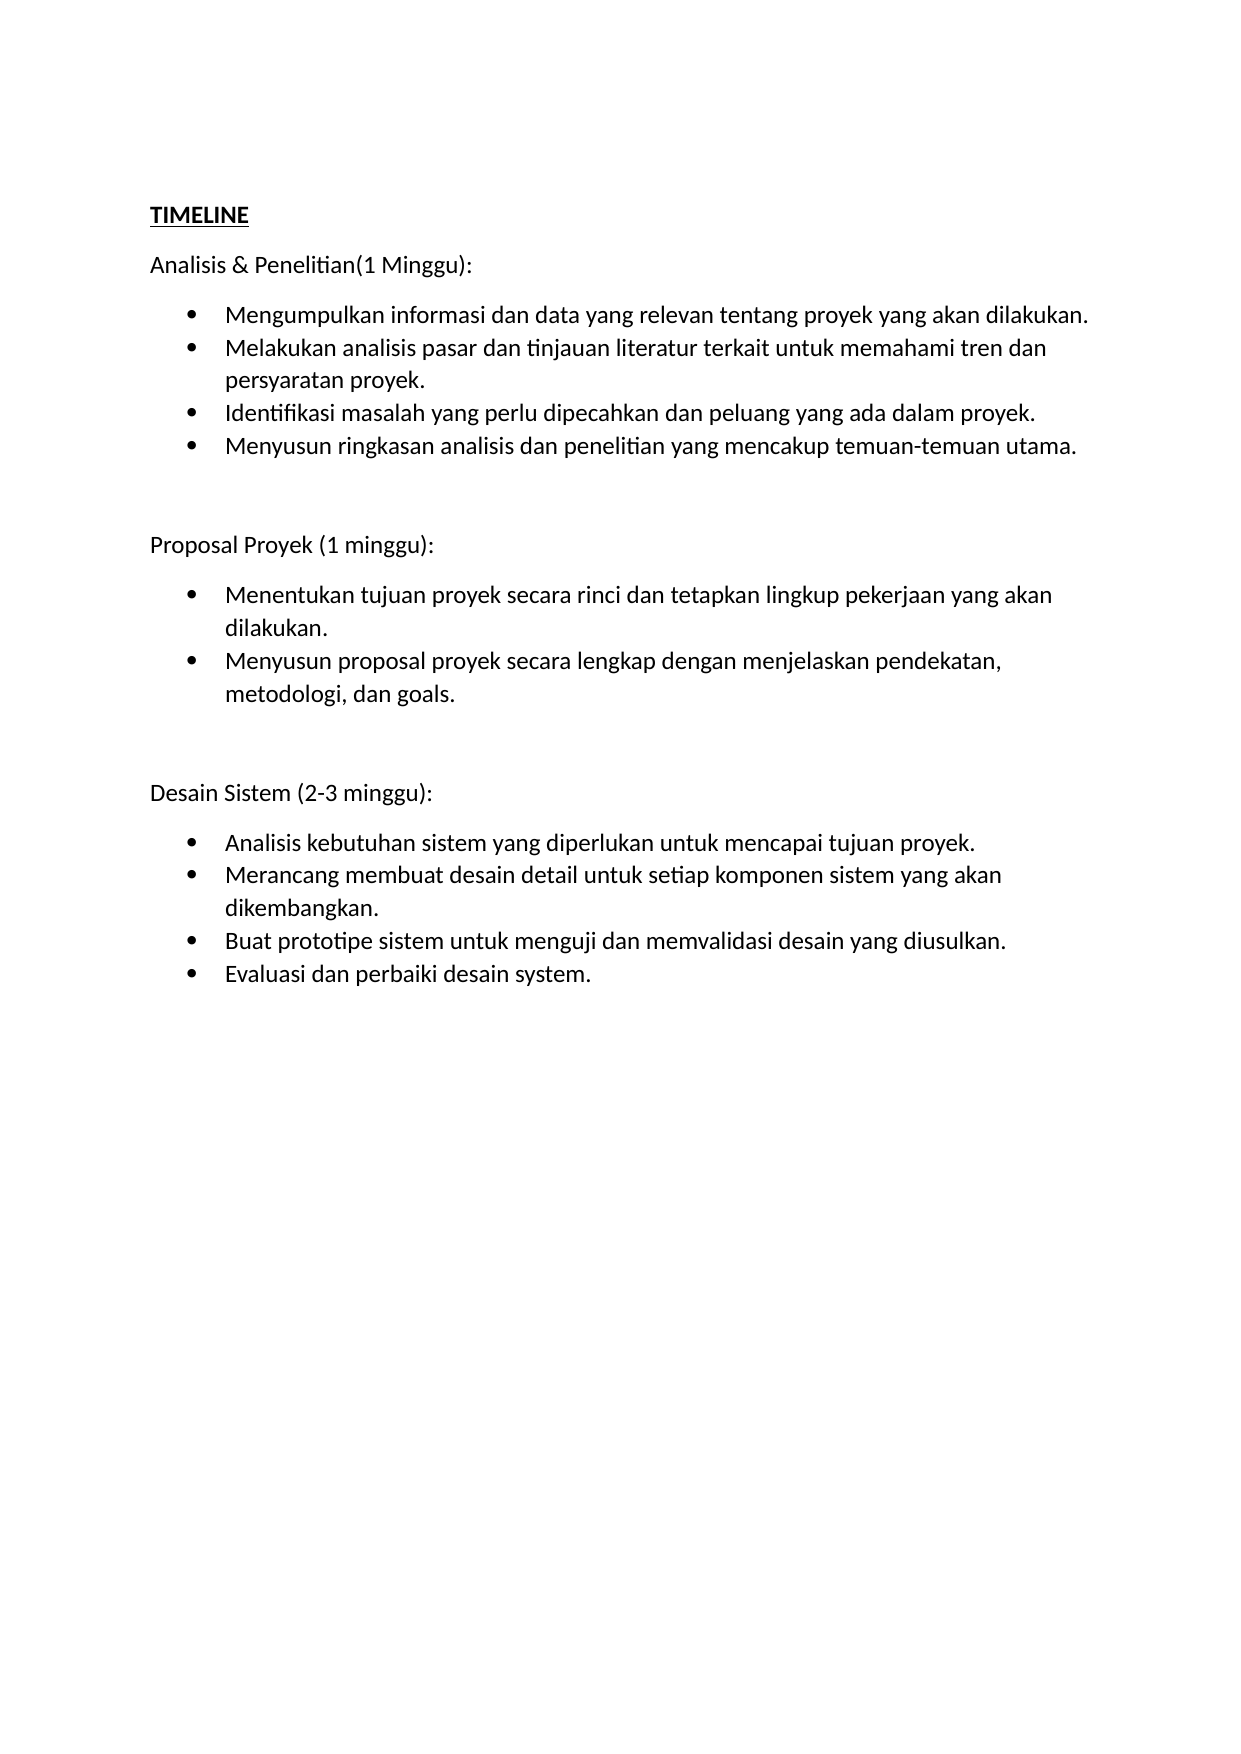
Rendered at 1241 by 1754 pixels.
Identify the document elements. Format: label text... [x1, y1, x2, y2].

text Desain Sistem (2-3 minggu): [150, 777, 1090, 808]
list Melakukan analisis pasar dan tinjauan literatur terkait untuk memahami tren dan persyaratan proyek. [187, 332, 1090, 395]
list Evaluasi dan perbaiki desain system. [187, 958, 1090, 989]
list Mengumpulkan informasi dan data yang relevan tentang proyek yang akan dilakukan. [187, 299, 1090, 329]
list Menyusun proposal proyek secara lengkap dengan menjelaskan pendekatan, metodologi, dan goals. [187, 645, 1090, 708]
text Analisis & Penelitian(1 Minggu): [150, 249, 1090, 280]
text Proposal Proyek (1 minggu): [150, 529, 1090, 560]
list Analisis kebutuhan sistem yang diperlukan untuk mencapai tujuan proyek. [187, 827, 1090, 857]
list Identifikasi masalah yang perlu dipecahkan dan peluang yang ada dalam proyek. [187, 397, 1090, 428]
list Menyusun ringkasan analisis dan penelitian yang mencakup temuan-temuan utama. [187, 430, 1090, 461]
list Merancang membuat desain detail untuk setiap komponen sistem yang akan dikembangkan. [187, 859, 1090, 923]
list Menentukan tujuan proyek secara rinci dan tetapkan lingkup pekerjaan yang akan dilakukan. [187, 579, 1090, 643]
list Buat prototipe sistem untuk menguji dan memvalidasi desain yang diusulkan. [187, 925, 1090, 956]
text TIMELINE [150, 199, 1090, 230]
